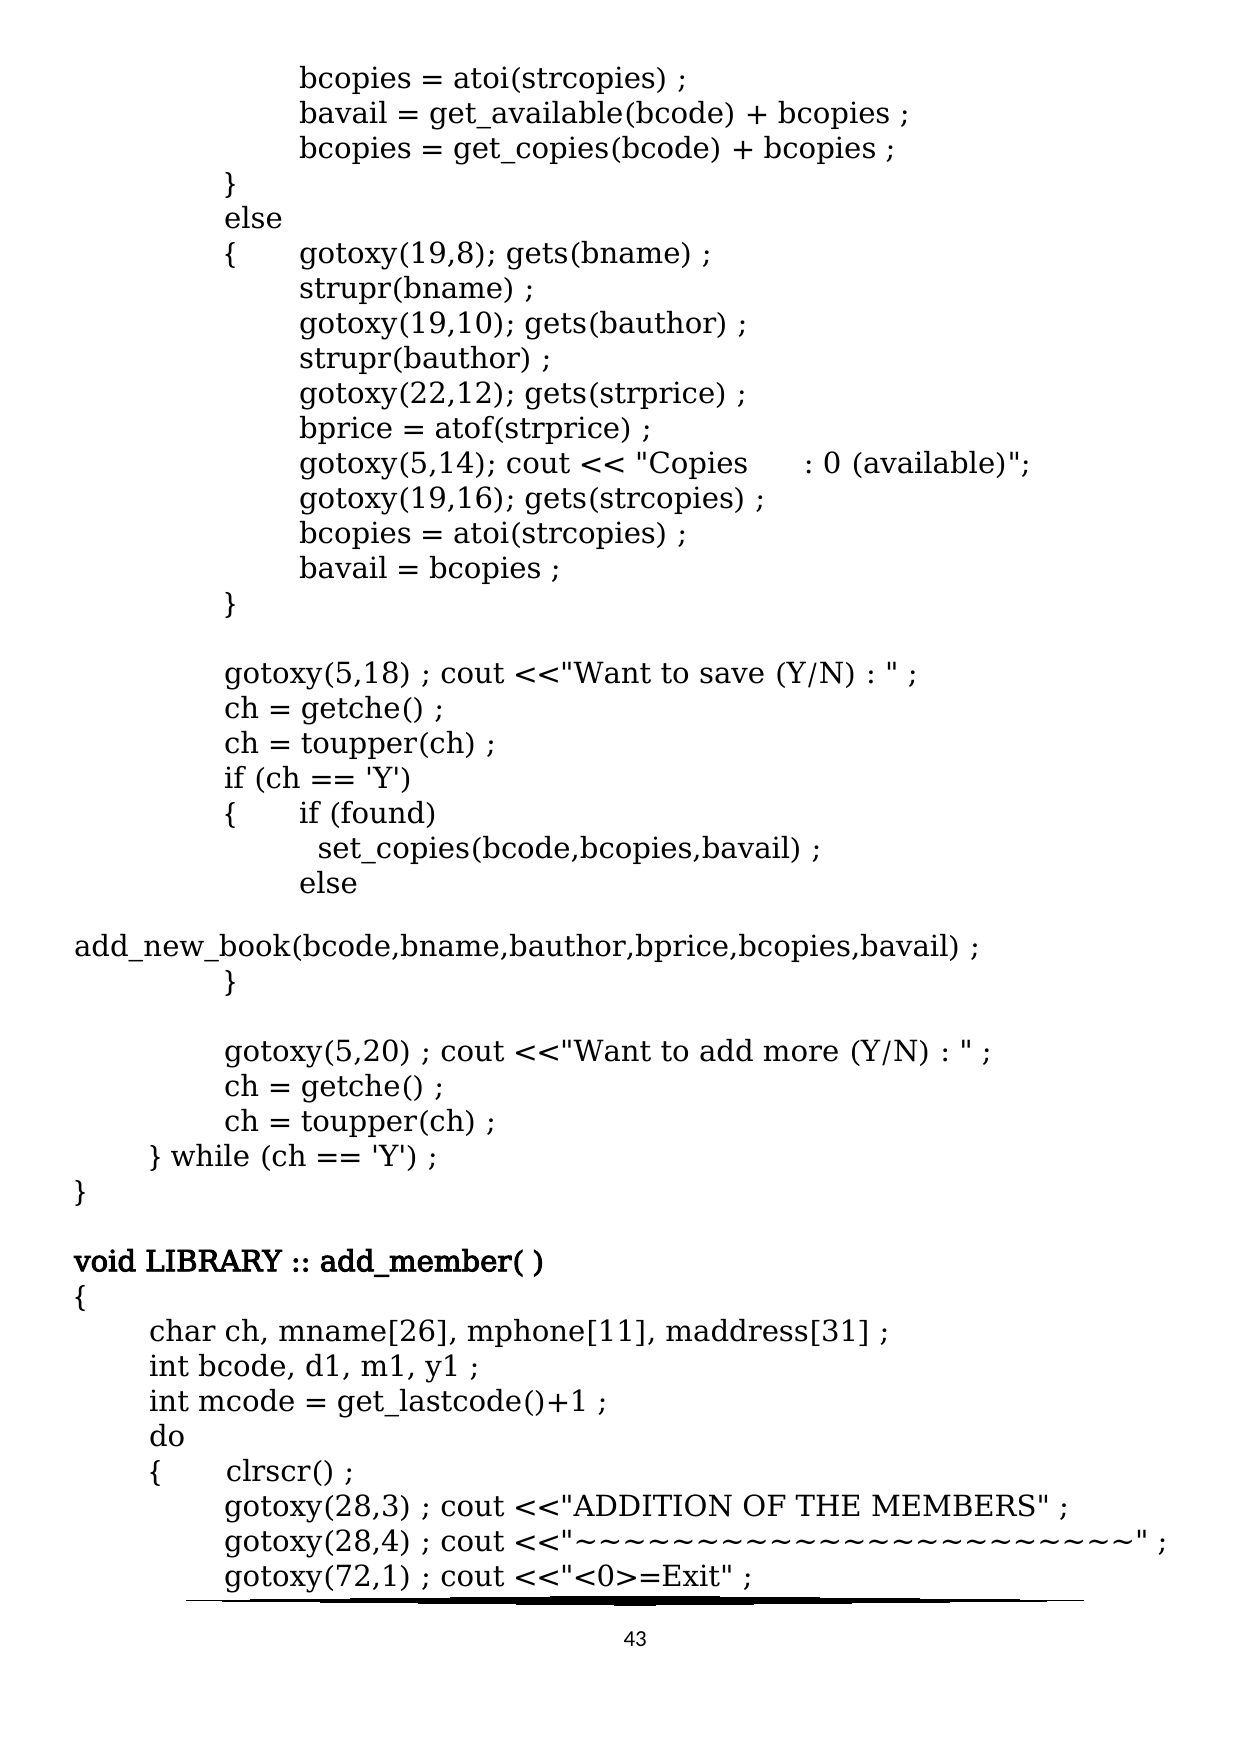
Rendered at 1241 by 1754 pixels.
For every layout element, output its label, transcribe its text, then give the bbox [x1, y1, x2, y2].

text set_copies(bcode,bcopies,bavail) ; [74, 829, 1196, 864]
text gotoxy(5,20) ; cout <<"Want to add more (Y/N) : " ; [74, 1032, 1196, 1067]
text int mcode = get_lastcode()+1 ; [74, 1382, 1196, 1417]
text { gotoxy(19,8); gets(bname) ; [74, 234, 1196, 269]
text else [74, 864, 1196, 899]
text ch = getche() ; [74, 689, 1196, 724]
text gotoxy(19,10); gets(bauthor) ; [74, 304, 1196, 339]
text gotoxy(5,18) ; cout <<"Want to save (Y/N) : " ; [74, 654, 1196, 689]
text bavail = get_available(bcode) + bcopies ; [74, 94, 1196, 129]
text strupr(bauthor) ; [74, 339, 1196, 374]
text gotoxy(72,1) ; cout <<"<0>=Exit" ; [74, 1557, 1196, 1592]
text { clrscr() ; [74, 1452, 1196, 1487]
text { [74, 1277, 1196, 1312]
text gotoxy(22,12); gets(strprice) ; [74, 374, 1196, 409]
text gotoxy(19,16); gets(strcopies) ; [74, 479, 1196, 514]
text add_new_book(bcode,bname,bauthor,bprice,bcopies,bavail) ; [74, 899, 1196, 962]
text else [74, 199, 1196, 234]
text } while (ch == 'Y') ; [74, 1137, 1196, 1172]
text } [74, 962, 1196, 997]
text strupr(bname) ; [74, 269, 1196, 304]
text gotoxy(28,3) ; cout <<"ADDITION OF THE MEMBERS" ; [74, 1487, 1196, 1522]
text if (ch == 'Y') [74, 759, 1196, 794]
text bprice = atof(strprice) ; [74, 409, 1196, 444]
text bavail = bcopies ; [74, 549, 1196, 584]
text ch = toupper(ch) ; [74, 1102, 1196, 1137]
text } [74, 584, 1196, 619]
text ch = getche() ; [74, 1067, 1196, 1102]
text } [74, 1172, 1196, 1207]
text bcopies = atoi(strcopies) ; [74, 59, 1196, 94]
text } [74, 164, 1196, 199]
text gotoxy(28,4) ; cout <<"~~~~~~~~~~~~~~~~~~~~~~~" ; [74, 1522, 1196, 1557]
text bcopies = atoi(strcopies) ; [74, 514, 1196, 549]
text bcopies = get_copies(bcode) + bcopies ; [74, 129, 1196, 164]
text void LIBRARY :: add_member( ) [74, 1242, 1196, 1277]
text { if (found) [74, 794, 1196, 829]
text do [74, 1417, 1196, 1452]
text char ch, mname[26], mphone[11], maddress[31] ; [74, 1312, 1196, 1347]
text int bcode, d1, m1, y1 ; [74, 1347, 1196, 1382]
text gotoxy(5,14); cout << "Copies : 0 (available)"; [74, 444, 1196, 479]
text ch = toupper(ch) ; [74, 724, 1196, 759]
